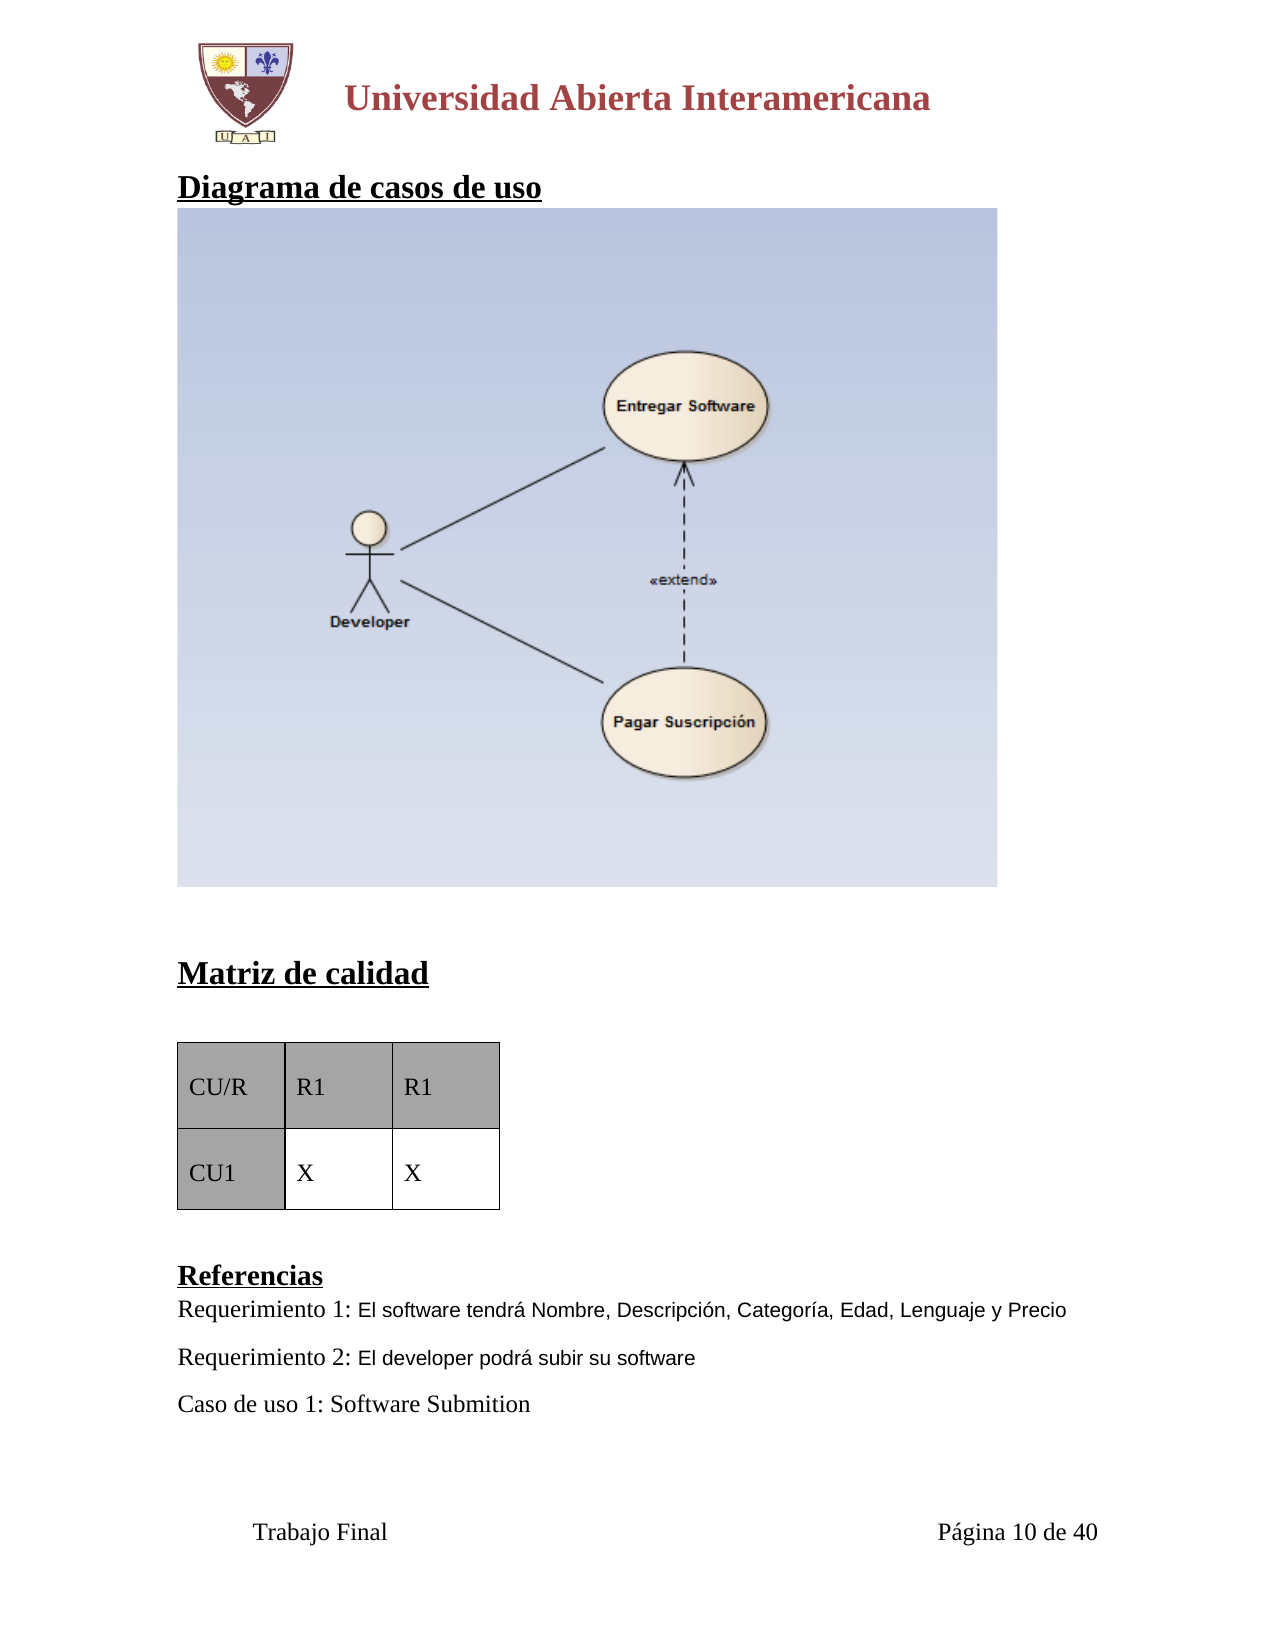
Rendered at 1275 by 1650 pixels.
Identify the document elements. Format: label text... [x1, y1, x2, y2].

table_header R1 [286, 1043, 392, 1128]
text Caso de uso 1: Software Submition [177, 1389, 1098, 1418]
table_cell CU1 [178, 1129, 284, 1209]
table_header CU/R [178, 1043, 284, 1128]
table_header R1 [393, 1043, 499, 1128]
table_cell X [286, 1129, 392, 1209]
subtitle Diagrama de casos de uso [177, 167, 1098, 205]
subtitle Matriz de calidad [177, 953, 1098, 992]
table_cell X [393, 1129, 499, 1209]
text Requerimiento 2: El developer podrá subir su software [177, 1342, 1098, 1370]
picture [177, 35, 315, 148]
subtitle Referencias [177, 1258, 1098, 1291]
picture [177, 208, 998, 887]
text Requerimiento 1: El software tendrá Nombre, Descripción, Categoría, Edad, Lenguaje y Precio [177, 1294, 1098, 1323]
